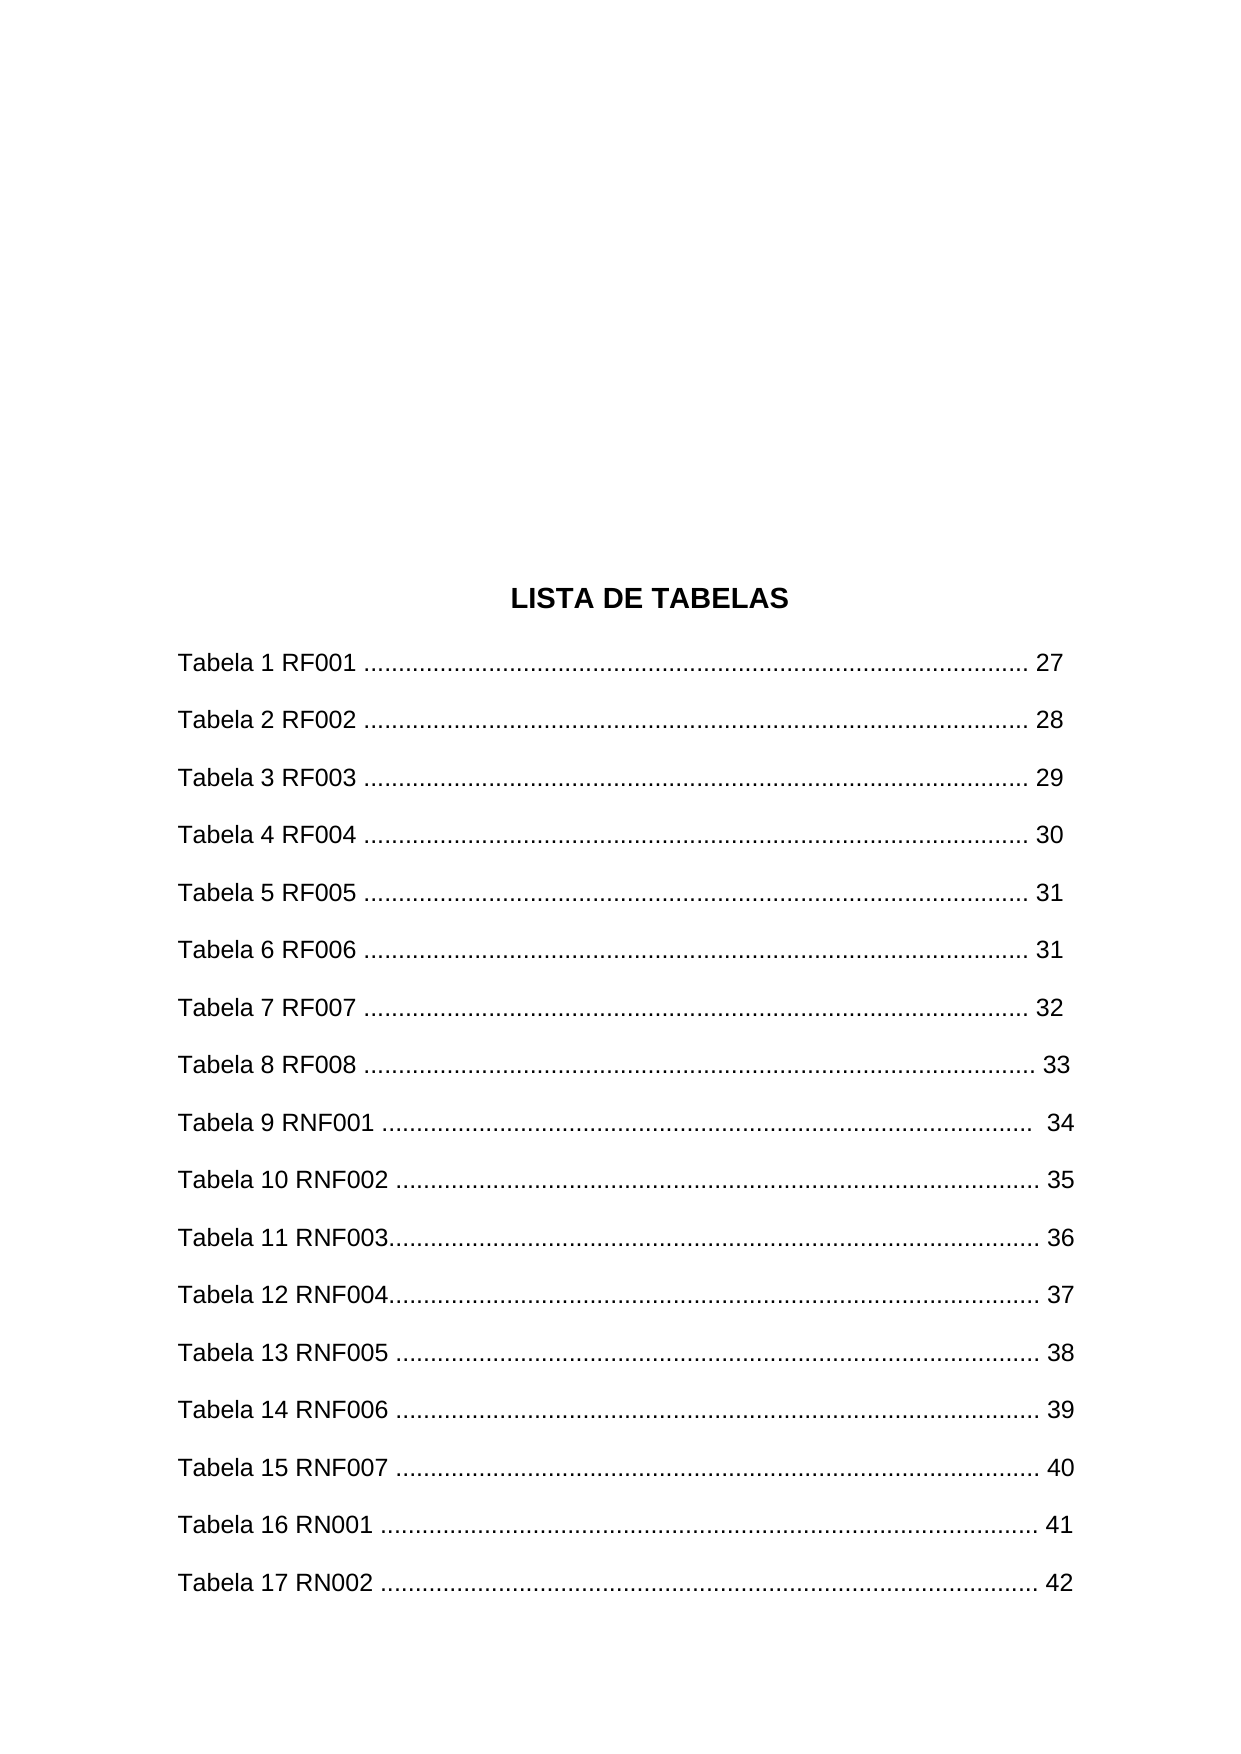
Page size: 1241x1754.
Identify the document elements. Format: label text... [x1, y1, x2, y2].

text Tabela 17 RN002 ............................................................................................... 42 [177, 1568, 1122, 1597]
text Tabela 4 RF004 ................................................................................................ 30 [177, 821, 1122, 849]
text Tabela 14 RNF006 ............................................................................................. 39 [177, 1396, 1122, 1424]
text Tabela 5 RF005 ................................................................................................ 31 [177, 878, 1122, 907]
text Tabela 6 RF006 ................................................................................................ 31 [177, 936, 1122, 964]
text Tabela 3 RF003 ................................................................................................ 29 [177, 763, 1122, 792]
text Tabela 11 RNF003.............................................................................................. 36 [177, 1223, 1122, 1252]
text Tabela 13 RNF005 ............................................................................................. 38 [177, 1338, 1122, 1367]
text Tabela 16 RN001 ............................................................................................... 41 [177, 1511, 1122, 1539]
text Tabela 8 RF008 ................................................................................................. 33 [177, 1051, 1122, 1079]
text Tabela 12 RNF004.............................................................................................. 37 [177, 1281, 1122, 1309]
text Tabela 2 RF002 ................................................................................................ 28 [177, 706, 1122, 734]
text Tabela 10 RNF002 ............................................................................................. 35 [177, 1166, 1122, 1194]
text Tabela 15 RNF007 ............................................................................................. 40 [177, 1453, 1122, 1482]
text Tabela 9 RNF001 .............................................................................................. 34 [177, 1108, 1122, 1137]
text Tabela 7 RF007 ................................................................................................ 32 [177, 993, 1122, 1022]
text LISTA DE TABELAS [447, 582, 853, 615]
text Tabela 1 RF001 ................................................................................................ 27 [177, 648, 1122, 677]
